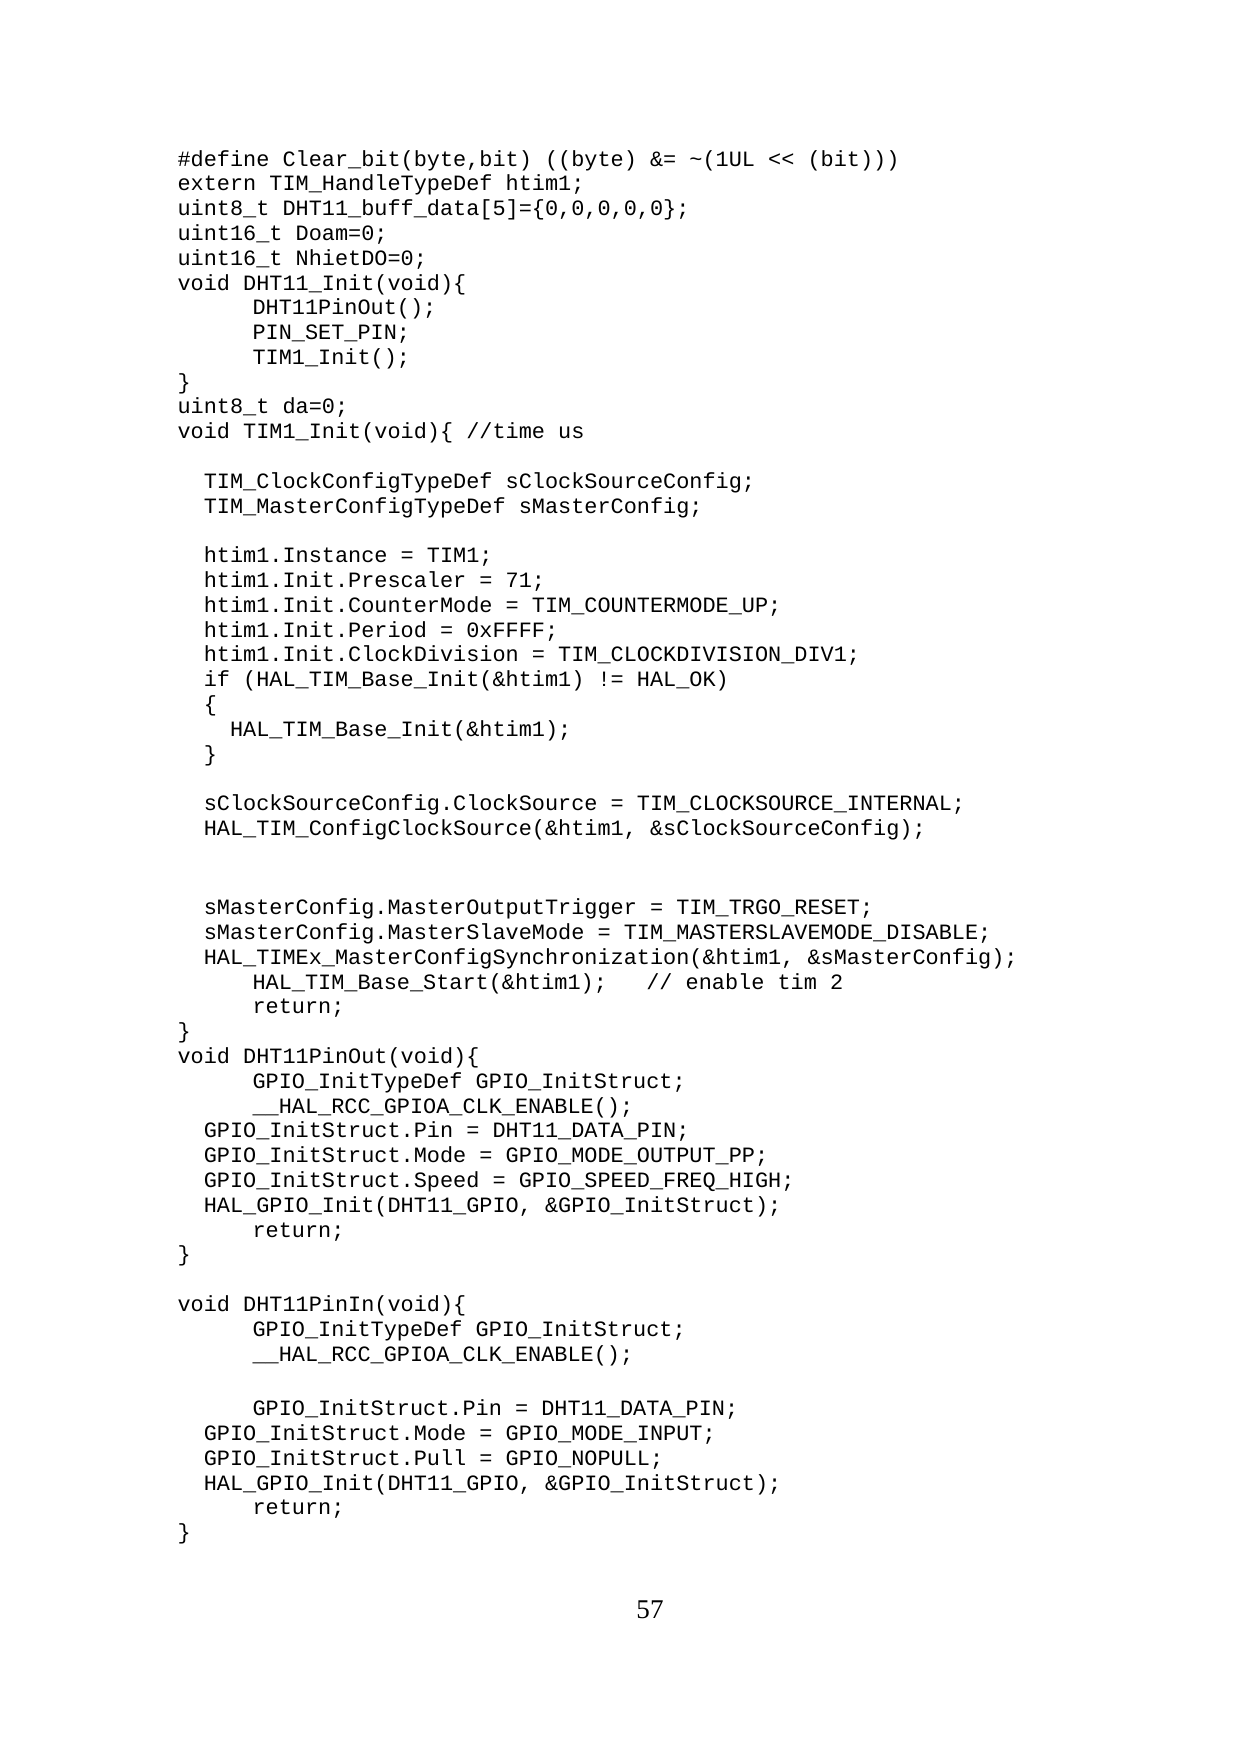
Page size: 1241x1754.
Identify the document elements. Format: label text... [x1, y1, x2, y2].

text sMasterConfig.MasterOutputTrigger = TIM_TRGO_RESET; [177, 896, 1122, 921]
text void DHT11PinOut(void){ [177, 1045, 1122, 1070]
text extern TIM_HandleTypeDef htim1; [177, 172, 1122, 197]
text return; [177, 996, 1122, 1020]
text } [177, 1020, 1122, 1045]
text uint16_t NhietDO=0; [177, 247, 1122, 272]
text } [177, 371, 1122, 396]
text GPIO_InitTypeDef GPIO_InitStruct; [177, 1070, 1122, 1095]
text GPIO_InitTypeDef GPIO_InitStruct; [177, 1318, 1122, 1343]
text GPIO_InitStruct.Speed = GPIO_SPEED_FREQ_HIGH; [177, 1169, 1122, 1194]
text htim1.Init.CounterMode = TIM_COUNTERMODE_UP; [177, 594, 1122, 619]
text GPIO_InitStruct.Pin = DHT11_DATA_PIN; [177, 1397, 1122, 1422]
text sMasterConfig.MasterSlaveMode = TIM_MASTERSLAVEMODE_DISABLE; [177, 921, 1122, 946]
text } [177, 743, 1122, 767]
text __HAL_RCC_GPIOA_CLK_ENABLE(); [177, 1343, 1122, 1367]
text htim1.Init.ClockDivision = TIM_CLOCKDIVISION_DIV1; [177, 643, 1122, 668]
text htim1.Init.Period = 0xFFFF; [177, 619, 1122, 643]
text PIN_SET_PIN; [177, 321, 1122, 346]
text htim1.Instance = TIM1; [177, 544, 1122, 569]
text TIM_ClockConfigTypeDef sClockSourceConfig; [177, 470, 1122, 495]
text GPIO_InitStruct.Mode = GPIO_MODE_INPUT; [177, 1422, 1122, 1447]
text HAL_TIM_Base_Start(&htim1); // enable tim 2 [177, 971, 1122, 996]
text uint8_t da=0; [177, 396, 1122, 420]
text htim1.Init.Prescaler = 71; [177, 569, 1122, 594]
text uint16_t Doam=0; [177, 222, 1122, 247]
text sClockSourceConfig.ClockSource = TIM_CLOCKSOURCE_INTERNAL; [177, 792, 1122, 817]
text GPIO_InitStruct.Pin = DHT11_DATA_PIN; [177, 1119, 1122, 1144]
text GPIO_InitStruct.Pull = GPIO_NOPULL; [177, 1447, 1122, 1472]
text HAL_GPIO_Init(DHT11_GPIO, &GPIO_InitStruct); [177, 1472, 1122, 1496]
text TIM_MasterConfigTypeDef sMasterConfig; [177, 495, 1122, 519]
text GPIO_InitStruct.Mode = GPIO_MODE_OUTPUT_PP; [177, 1144, 1122, 1169]
text __HAL_RCC_GPIOA_CLK_ENABLE(); [177, 1095, 1122, 1119]
text TIM1_Init(); [177, 346, 1122, 371]
text return; [177, 1496, 1122, 1521]
text HAL_GPIO_Init(DHT11_GPIO, &GPIO_InitStruct); [177, 1194, 1122, 1219]
text uint8_t DHT11_buff_data[5]={0,0,0,0,0}; [177, 197, 1122, 222]
text HAL_TIMEx_MasterConfigSynchronization(&htim1, &sMasterConfig); [177, 946, 1122, 971]
text HAL_TIM_ConfigClockSource(&htim1, &sClockSourceConfig); [177, 817, 1122, 842]
text void DHT11_Init(void){ [177, 272, 1122, 296]
text void TIM1_Init(void){ //time us [177, 420, 1122, 445]
text #define Clear_bit(byte,bit) ((byte) &= ~(1UL << (bit))) [177, 148, 1122, 172]
text { [177, 693, 1122, 718]
text DHT11PinOut(); [177, 296, 1122, 321]
text return; [177, 1219, 1122, 1243]
text void DHT11PinIn(void){ [177, 1293, 1122, 1318]
text } [177, 1521, 1122, 1546]
text } [177, 1243, 1122, 1268]
text HAL_TIM_Base_Init(&htim1); [177, 718, 1122, 743]
text if (HAL_TIM_Base_Init(&htim1) != HAL_OK) [177, 668, 1122, 693]
